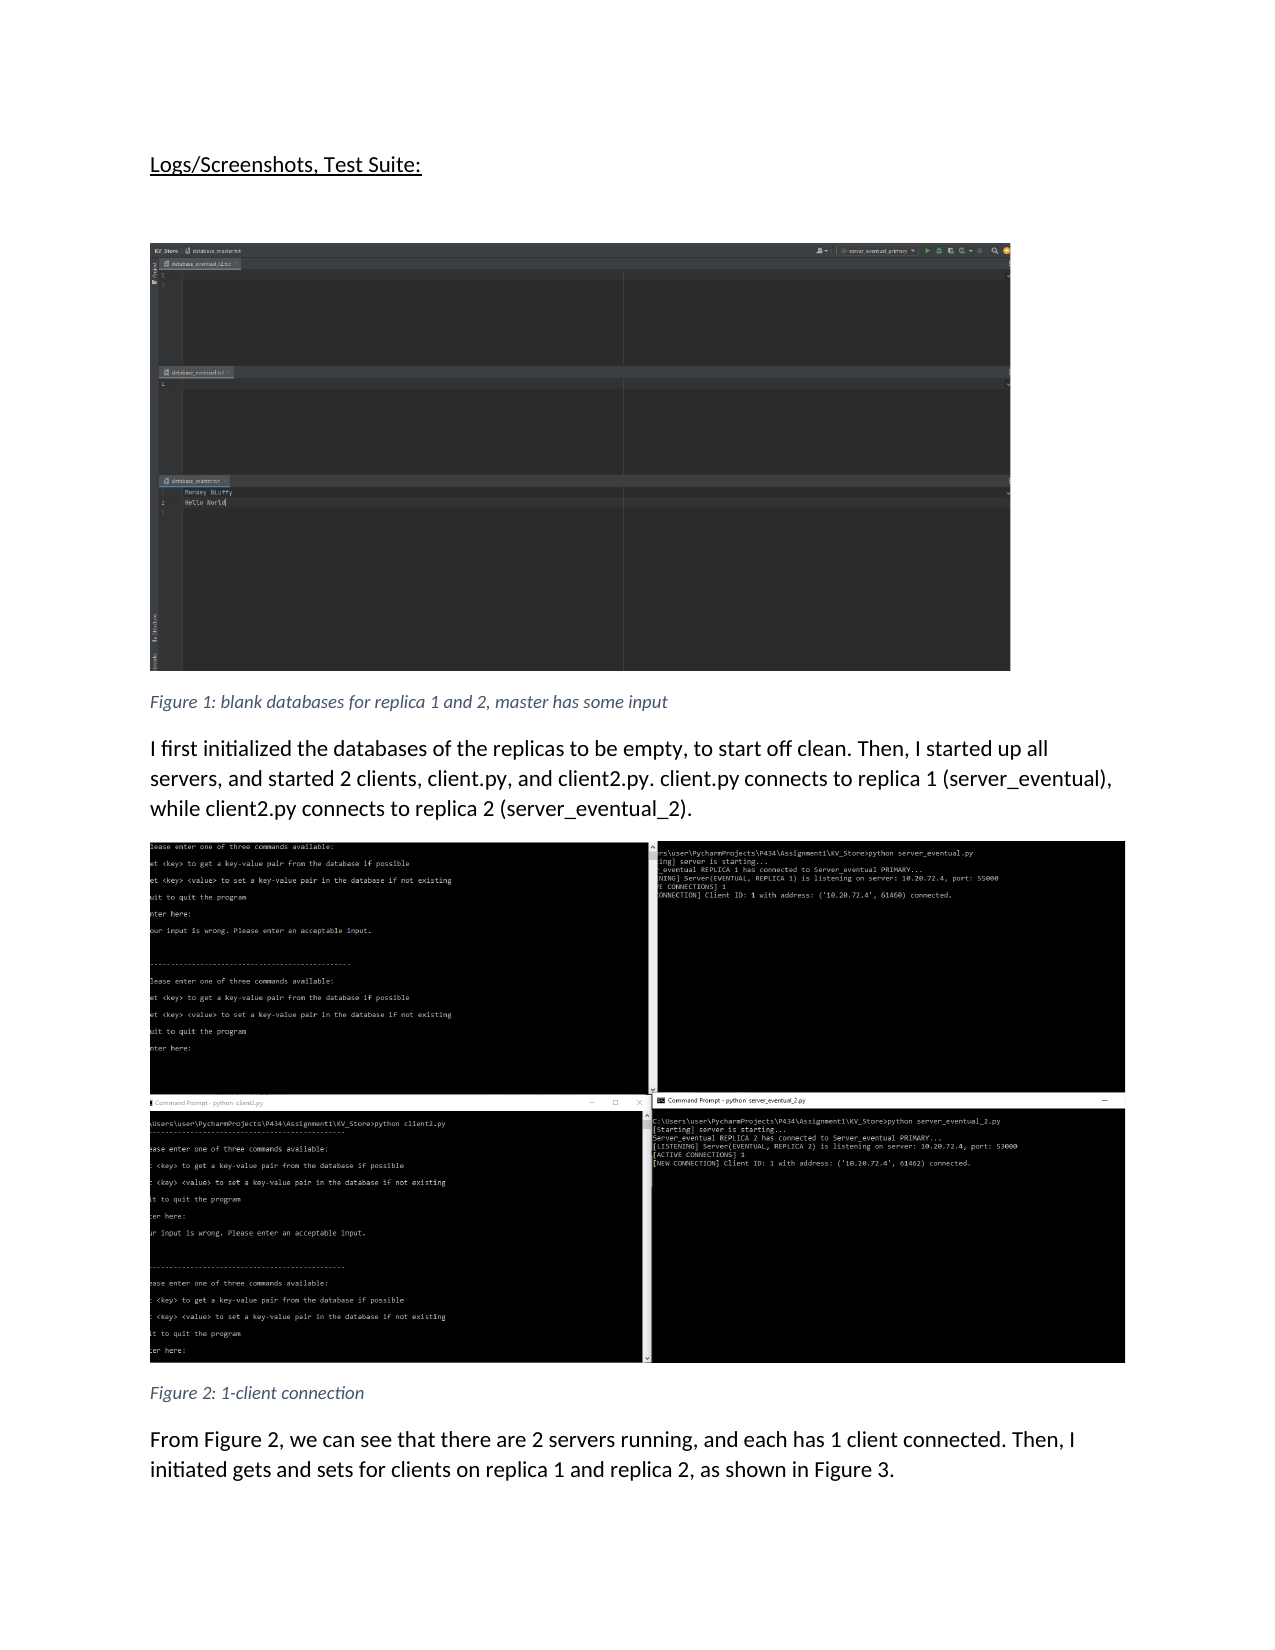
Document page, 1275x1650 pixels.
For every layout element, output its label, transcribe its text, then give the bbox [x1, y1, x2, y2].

text From Figure 2, we can see that there are 2 servers running, and each has 1 client connected. Then, I initiated gets and sets for clients on replica 1 and replica 2, as shown in Figure 3. [150, 1425, 1125, 1483]
picture [150, 841, 1125, 1363]
text Logs/Screenshots, Test Suite: [150, 150, 1125, 178]
picture [150, 243, 1011, 671]
text I first initialized the databases of the replicas to be empty, to start off clean. Then, I started up all servers, and started 2 clients, client.py, and client2.py. client.py connects to replica 1 (server_eventual), while client2.py connects to replica 2 (server_eventual_2). [150, 734, 1125, 822]
